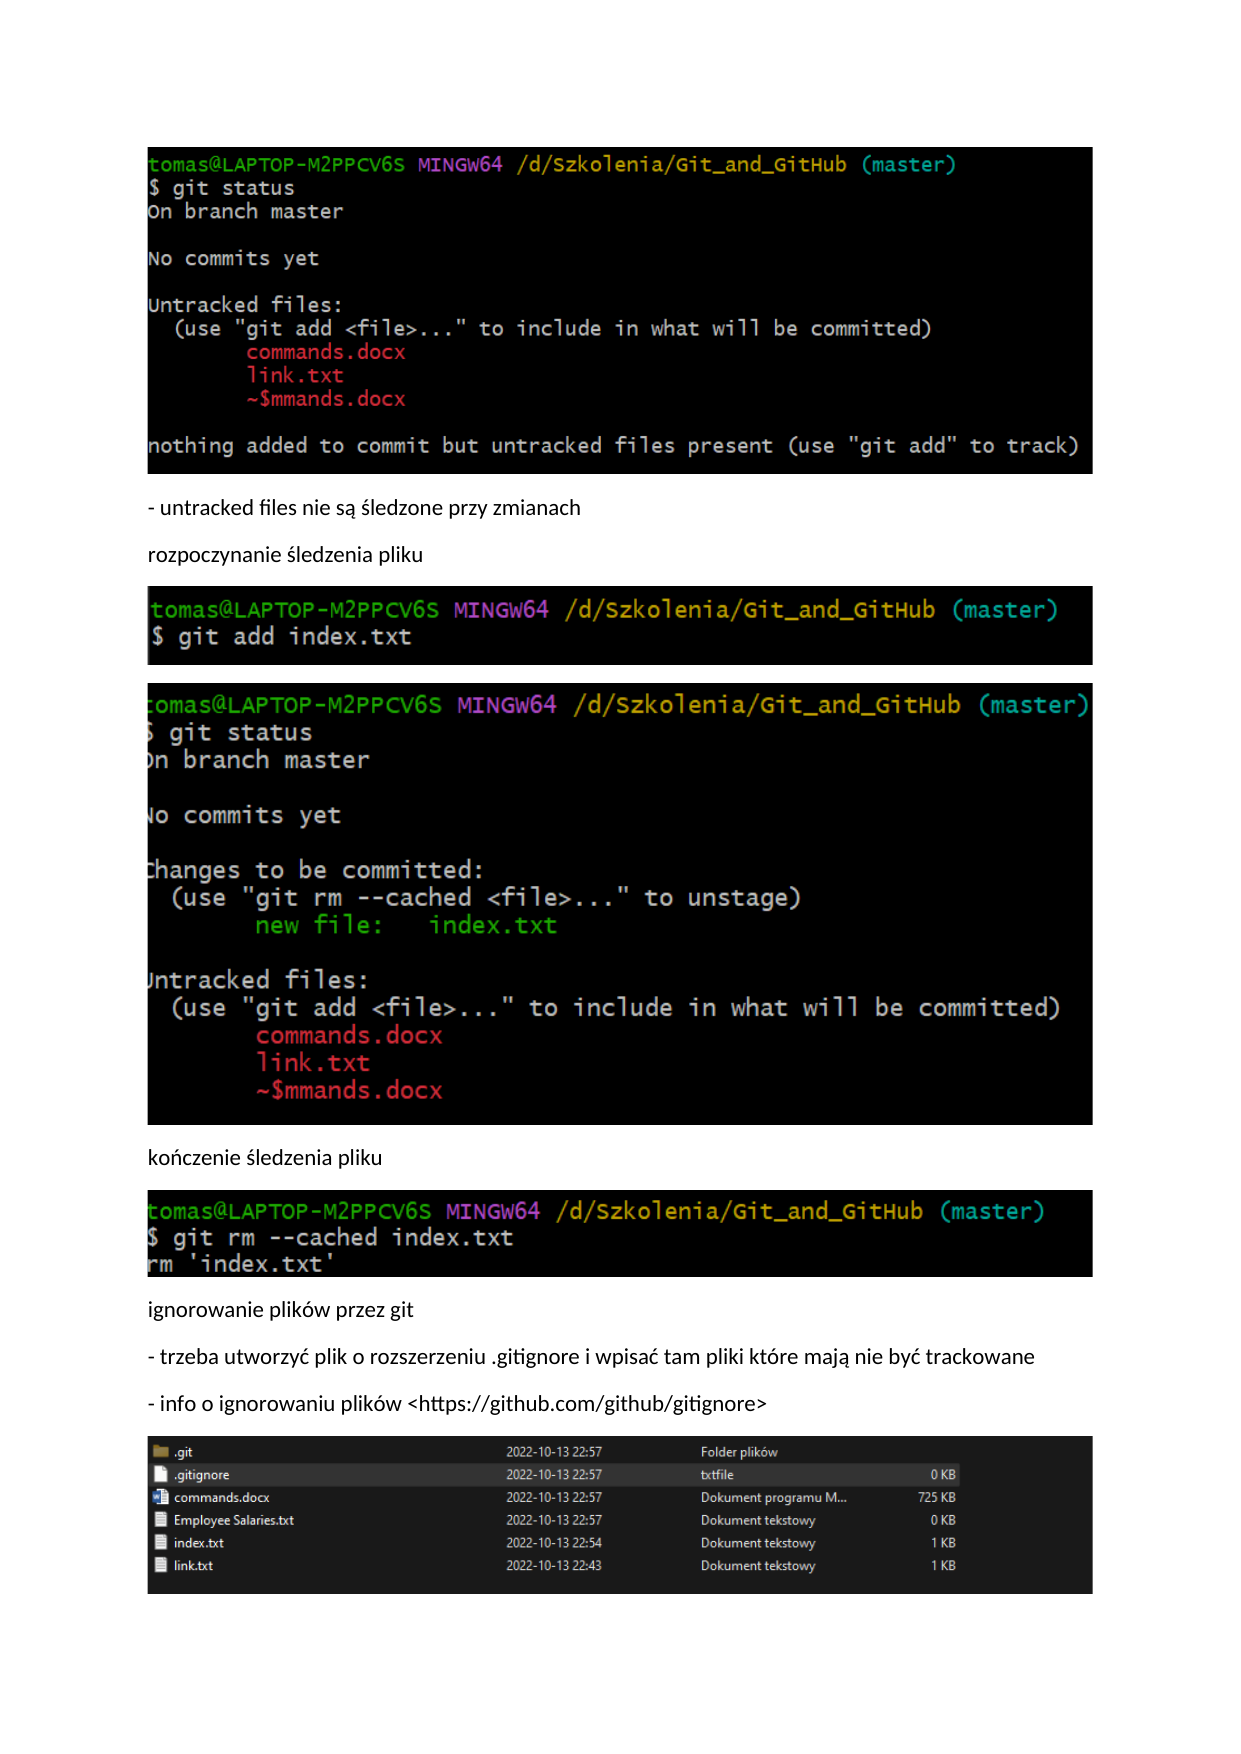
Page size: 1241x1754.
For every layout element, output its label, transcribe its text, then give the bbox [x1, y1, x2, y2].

text kończenie śledzenia pliku [148, 1143, 1093, 1171]
text - trzeba utworzyć plik o rozszerzeniu .gitignore i wpisać tam pliki które mają nie być trackowane [148, 1342, 1093, 1370]
text - info o ignorowaniu plików <https://github.com/github/gitignore> [148, 1389, 1093, 1417]
text rozpoczynanie śledzenia pliku [148, 540, 1093, 568]
text - untracked files nie są śledzone przy zmianach [148, 493, 1093, 521]
picture [147, 586, 1093, 665]
picture [147, 683, 1093, 1125]
picture [147, 1190, 1093, 1277]
picture [147, 1436, 1093, 1594]
text ignorowanie plików przez git [148, 1296, 1093, 1323]
picture [147, 147, 1093, 474]
